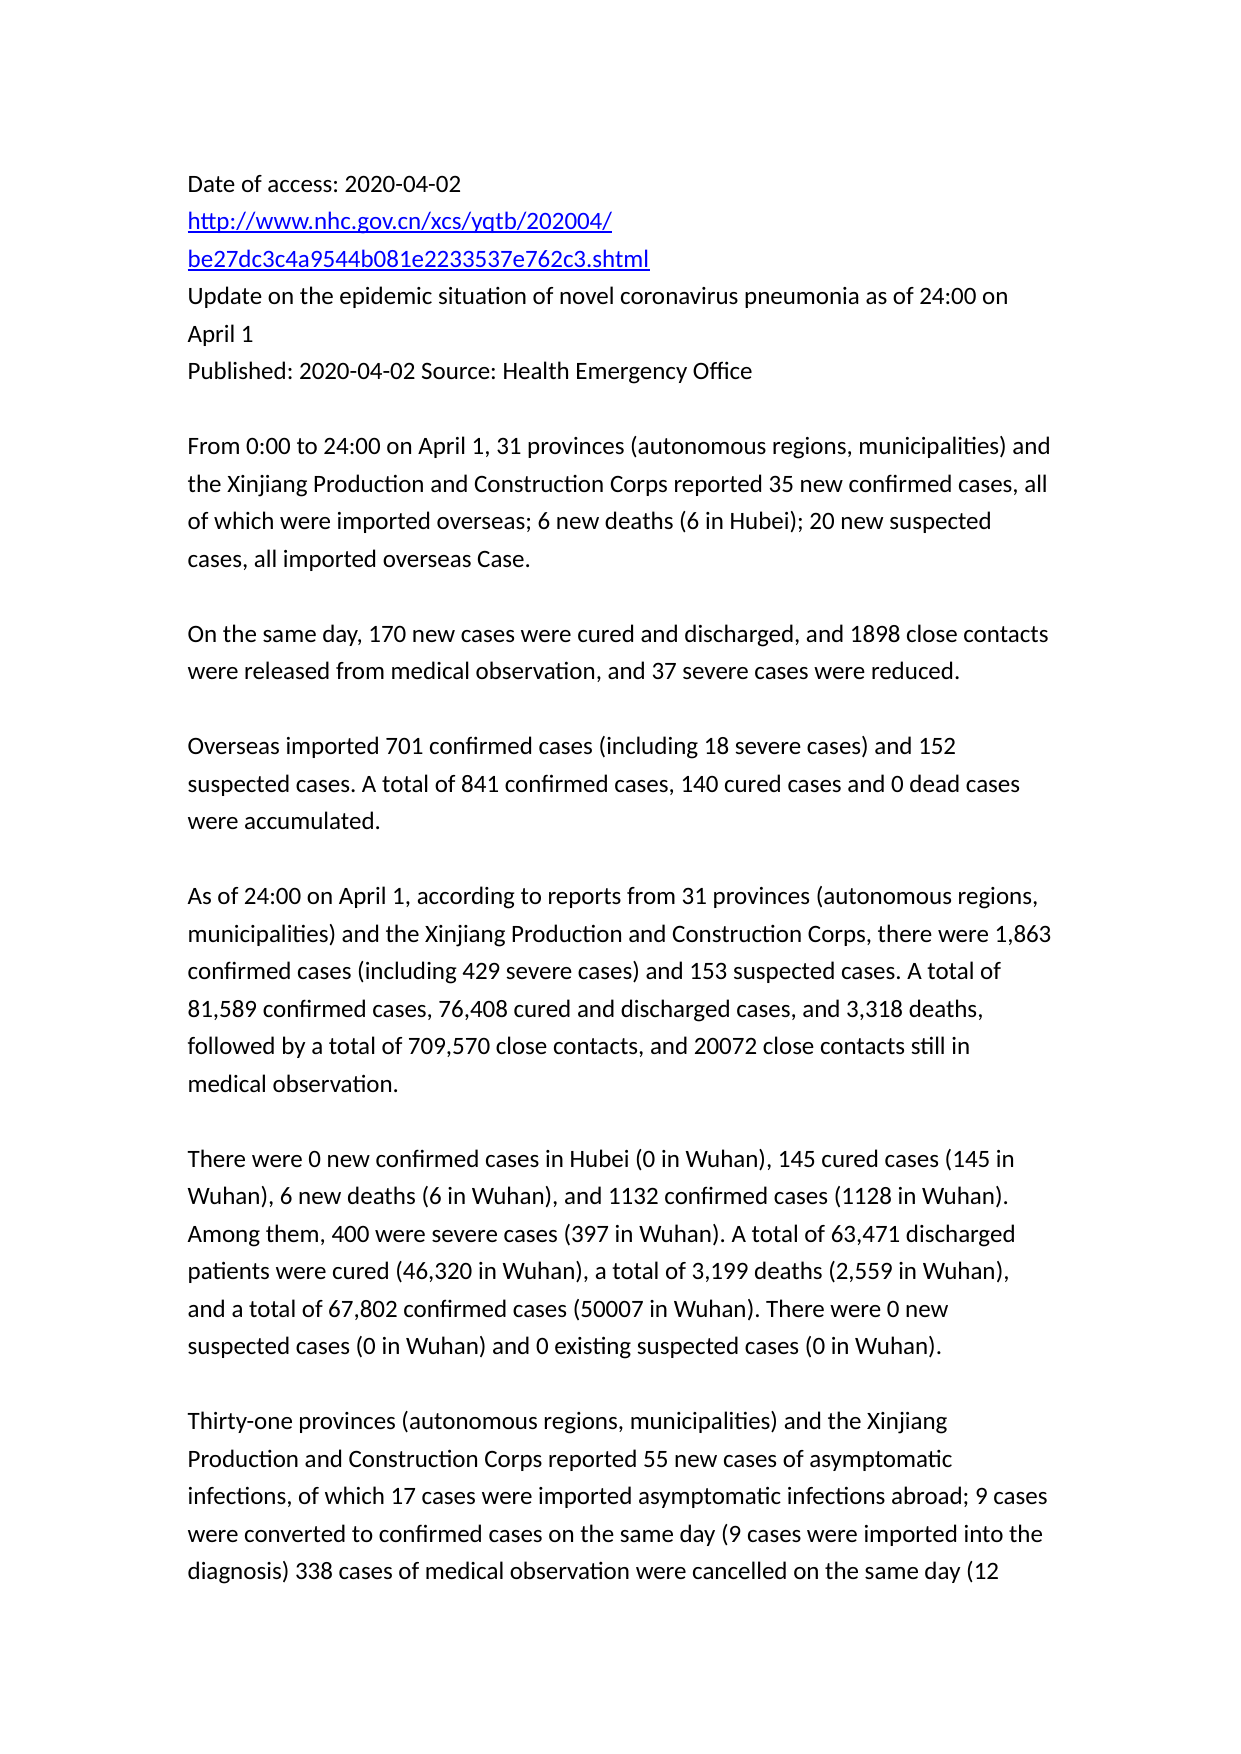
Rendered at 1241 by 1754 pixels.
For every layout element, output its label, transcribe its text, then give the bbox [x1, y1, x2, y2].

text On the same day, 170 new cases were cured and discharged, and 1898 close contacts were released from medical observation, and 37 severe cases were reduced. [187, 614, 1053, 689]
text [187, 1402, 1053, 1589]
text There were 0 new confirmed cases in Hubei (0 in Wuhan), 145 cured cases (145 in Wuhan), 6 new deaths (6 in Wuhan), and 1132 confirmed cases (1128 in Wuhan). Among them, 400 were severe cases (397 in Wuhan). A total of 63,471 discharged patients were cured (46,320 in Wuhan), a total of 3,199 deaths (2,559 in Wuhan), and a total of 67,802 confirmed cases (50007 in Wuhan). There were 0 new suspected cases (0 in Wuhan) and 0 existing suspected cases (0 in Wuhan). [187, 1139, 1053, 1364]
text Overseas imported 701 confirmed cases (including 18 severe cases) and 152 suspected cases. A total of 841 confirmed cases, 140 cured cases and 0 dead cases were accumulated. [187, 727, 1053, 839]
text As of 24:00 on April 1, according to reports from 31 provinces (autonomous regions, municipalities) and the Xinjiang Production and Construction Corps, there were 1,863 confirmed cases (including 429 severe cases) and 153 suspected cases. A total of 81,589 confirmed cases, 76,408 cured and discharged cases, and 3,318 deaths, followed by a total of 709,570 close contacts, and 20072 close contacts still in medical observation. [187, 877, 1053, 1102]
text Published: 2020-04-02 Source: Health Emergency Office [187, 352, 1053, 389]
text Date of access: 2020-04-02 [187, 164, 1053, 202]
text From 0:00 to 24:00 on April 1, 31 provinces (autonomous regions, municipalities) and the Xinjiang Production and Construction Corps reported 35 new confirmed cases, all of which were imported overseas; 6 new deaths (6 in Hubei); 20 new suspected cases, all imported overseas Case. [187, 427, 1053, 577]
text http://www.nhc.gov.cn/xcs/yqtb/202004/be27dc3c4a9544b081e2233537e762c3.shtml [187, 202, 1053, 277]
text Update on the epidemic situation of novel coronavirus pneumonia as of 24:00 on April 1 [187, 277, 1053, 352]
